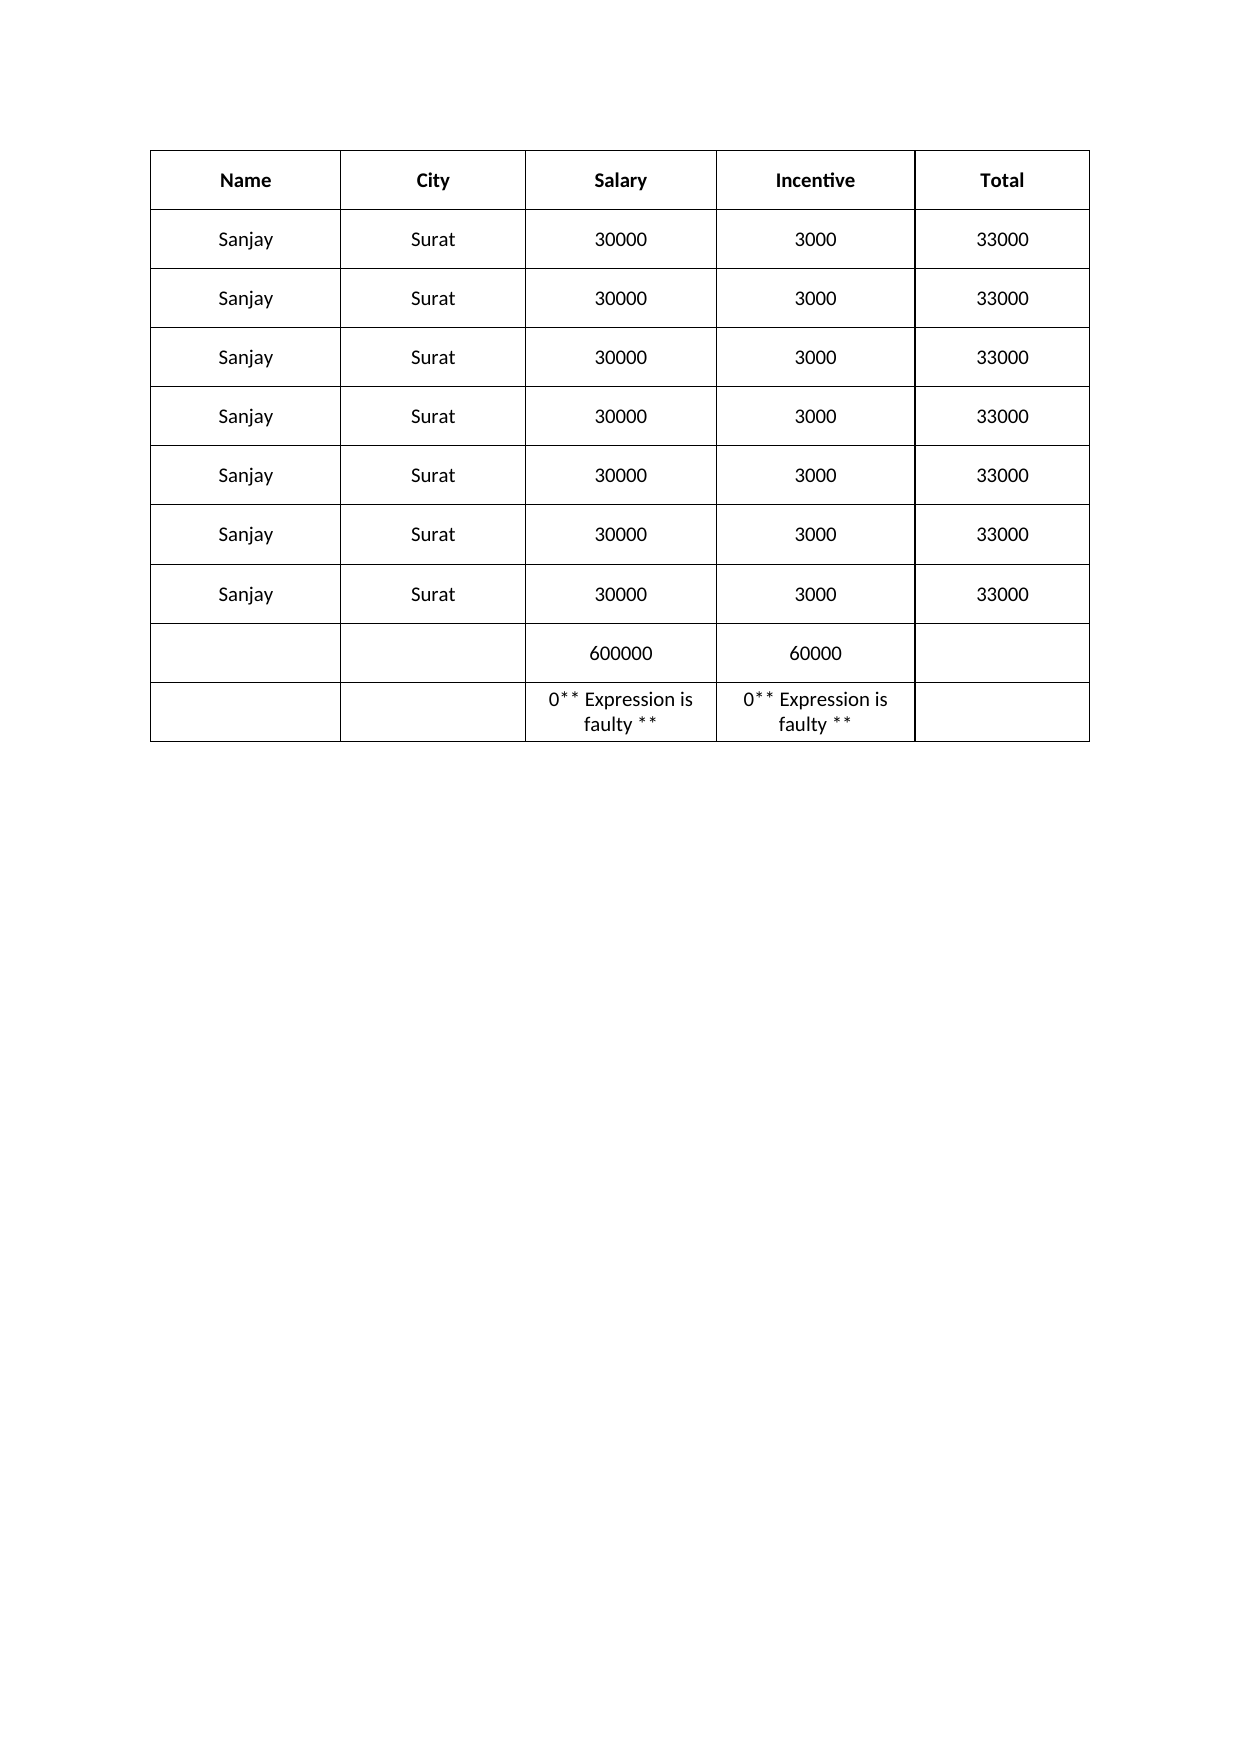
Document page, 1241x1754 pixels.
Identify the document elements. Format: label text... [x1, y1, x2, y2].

table_cell Sanjay [151, 565, 340, 622]
table_cell [151, 683, 340, 741]
table_cell Sanjay [151, 210, 340, 268]
table_cell 30000 [526, 387, 716, 445]
table_cell 33000 [916, 328, 1089, 386]
table_cell 30000 [526, 328, 716, 386]
table_cell six hundred thousand [526, 683, 716, 741]
table_cell 33000 [916, 565, 1089, 622]
table_cell 60000 [717, 624, 914, 682]
table_cell 33000 [916, 446, 1089, 504]
table_cell [151, 624, 340, 682]
table_cell 3000 [717, 505, 914, 563]
table_cell 3000 [717, 210, 914, 268]
table_cell 30000 [526, 565, 716, 622]
table_header Incentive [717, 151, 914, 209]
table_cell Surat [341, 505, 525, 563]
table_cell 33000 [916, 387, 1089, 445]
table_cell 30000 [526, 505, 716, 563]
table_cell 33000 [916, 210, 1089, 268]
table_cell Sanjay [151, 328, 340, 386]
table_header Salary [526, 151, 716, 209]
table_cell 33000 [916, 269, 1089, 327]
table_cell [341, 683, 525, 741]
table_cell 3000 [717, 446, 914, 504]
table_cell [916, 683, 1089, 741]
table_cell [341, 624, 525, 682]
table_header Total [916, 151, 1089, 209]
table_cell Surat [341, 269, 525, 327]
table_cell 3000 [717, 269, 914, 327]
table_cell Surat [341, 387, 525, 445]
table_cell 30000 [526, 269, 716, 327]
table_cell 30000 [526, 210, 716, 268]
table_cell 600000 [526, 624, 716, 682]
table_header City [341, 151, 525, 209]
table_cell 3000 [717, 328, 914, 386]
table_cell one hundred twenty thousand [717, 683, 914, 741]
table_cell Surat [341, 328, 525, 386]
table_cell Sanjay [151, 269, 340, 327]
table_cell Surat [341, 565, 525, 622]
table_cell Sanjay [151, 387, 340, 445]
table_cell Surat [341, 446, 525, 504]
table_cell [916, 624, 1089, 682]
table_cell 3000 [717, 565, 914, 622]
table_cell 30000 [526, 446, 716, 504]
table_cell 3000 [717, 387, 914, 445]
table_cell Sanjay [151, 505, 340, 563]
table_cell Surat [341, 210, 525, 268]
table_cell Sanjay [151, 446, 340, 504]
table_cell 33000 [916, 505, 1089, 563]
table_header Name [151, 151, 340, 209]
